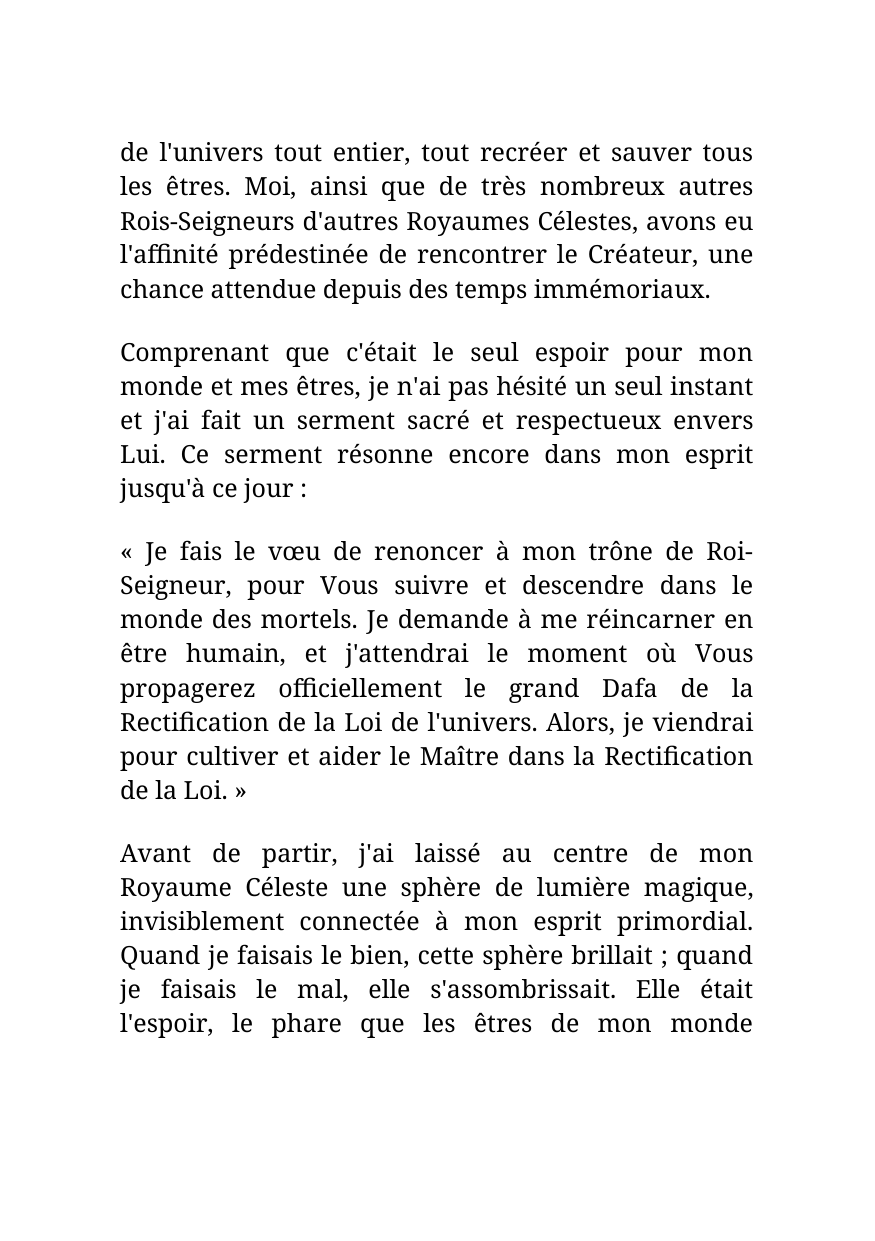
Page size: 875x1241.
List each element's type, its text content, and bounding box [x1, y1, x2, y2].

text Comprenant que c'était le seul espoir pour mon monde et mes êtres, je n'ai pas hésité un seul instant et j'ai fait un serment sacré et respectueux envers Lui. Ce serment résonne encore dans mon esprit jusqu'à ce jour : [120, 334, 754, 505]
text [120, 836, 754, 1040]
text « Je fais le vœu de renoncer à mon trône de Roi-Seigneur, pour Vous suivre et descendre dans le monde des mortels. Je demande à me réincarner en être humain, et j'attendrai le moment où Vous propagerez officiellement le grand Dafa de la Rectification de la Loi de l'univers. Alors, je viendrai pour cultiver et aider le Maître dans la Rectification de la Loi. » [120, 534, 754, 806]
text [120, 135, 754, 305]
